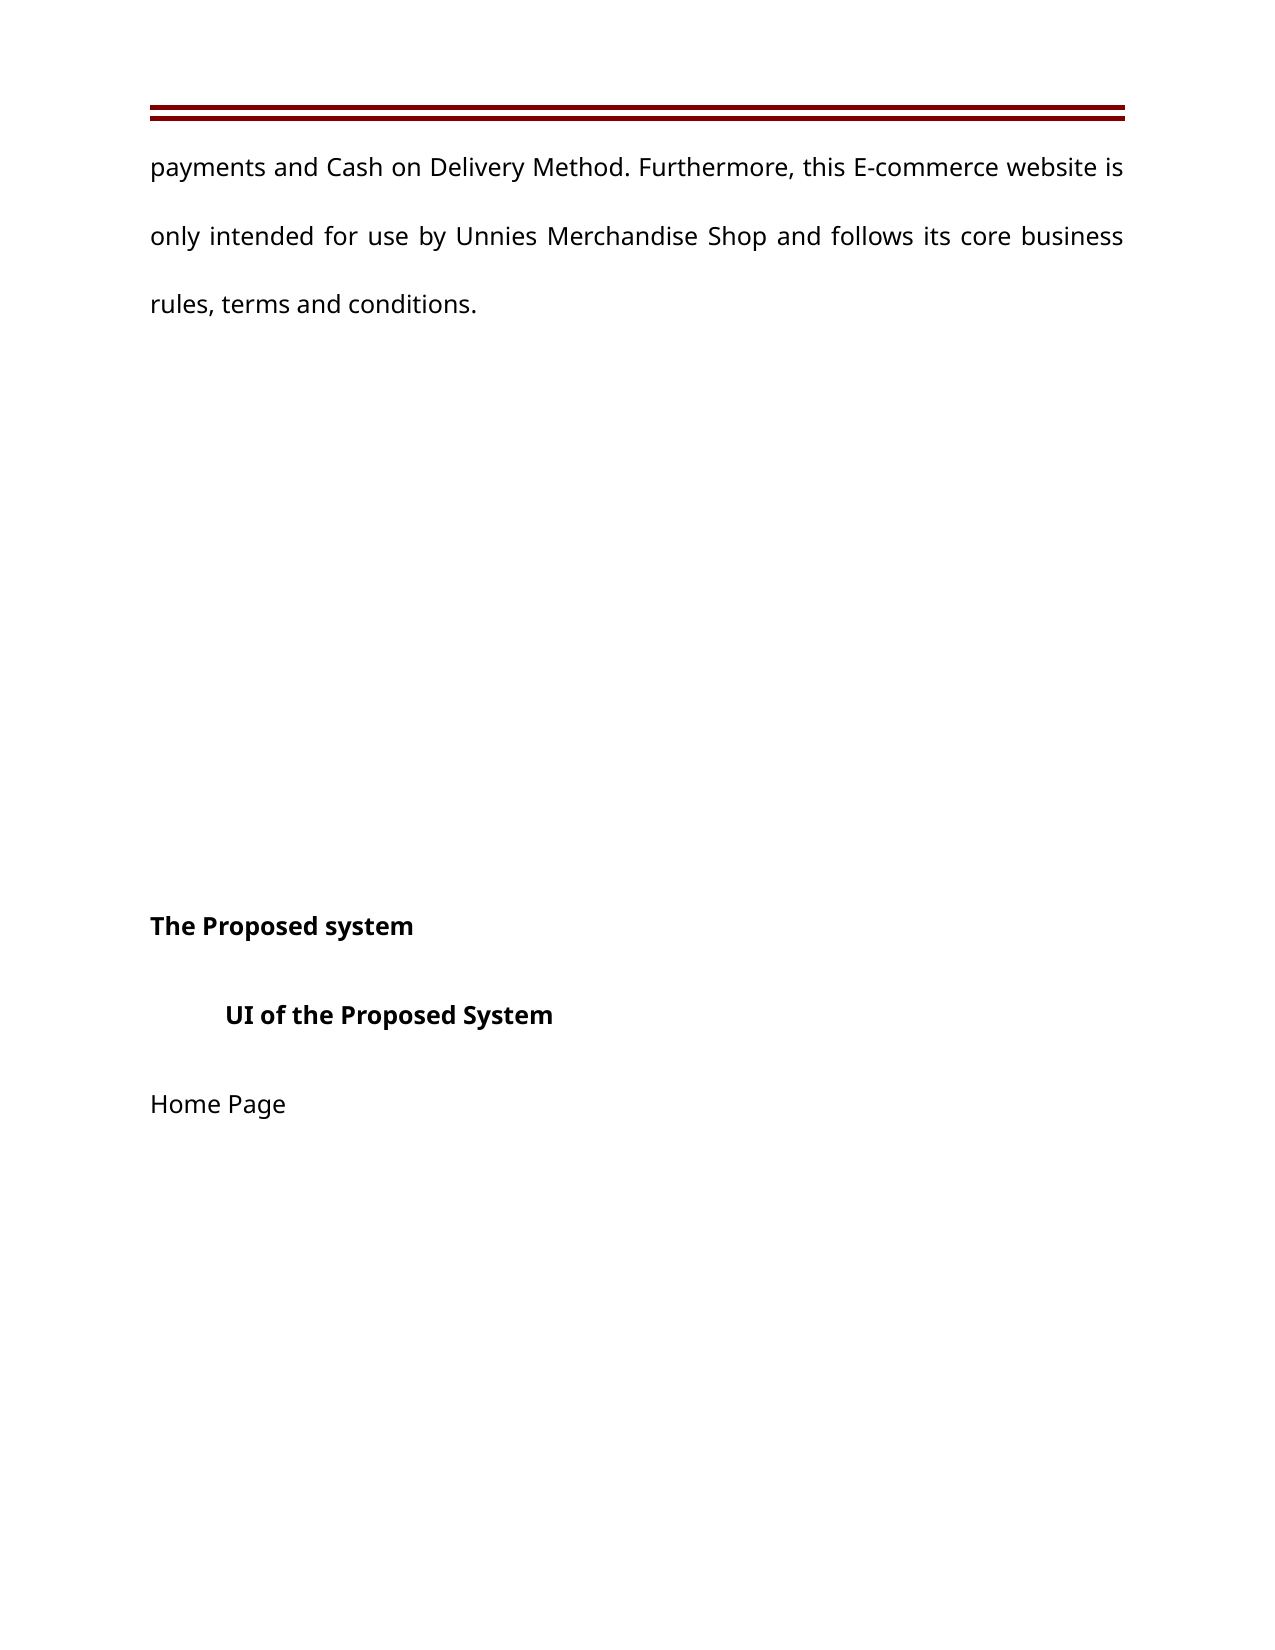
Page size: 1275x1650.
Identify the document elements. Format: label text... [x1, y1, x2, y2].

text The Proposed system [150, 909, 1125, 943]
text Home Page [150, 1087, 1125, 1121]
text UI of the Proposed System [150, 998, 1125, 1032]
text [150, 150, 1125, 320]
